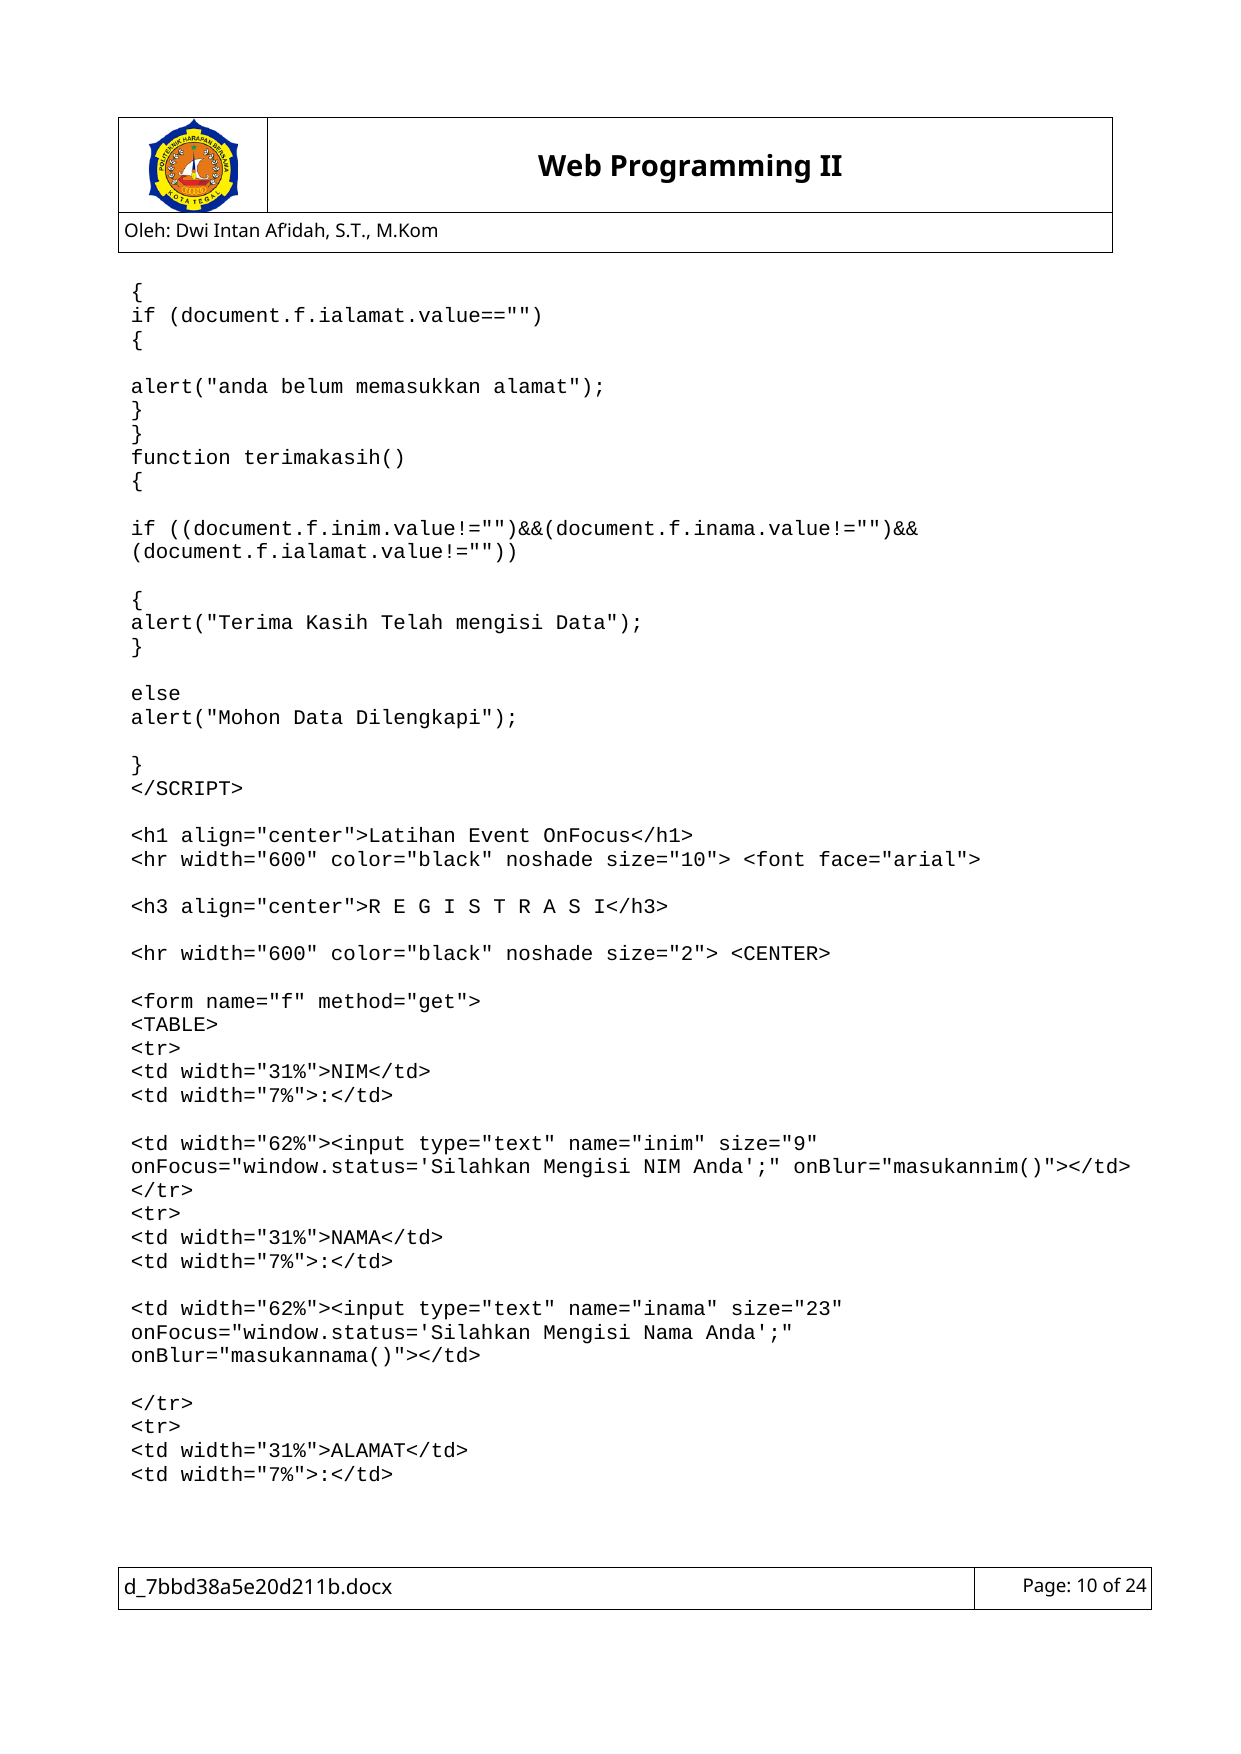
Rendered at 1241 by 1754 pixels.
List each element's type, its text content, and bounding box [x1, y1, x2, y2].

text <hr width="600" color="black" noshade size="10"> <font face="arial"> [131, 849, 1152, 872]
text <td width="62%"><input type="text" name="inim" size="9" onFocus="window.status='Silahkan Mengisi NIM Anda';" onBlur="masukannim()"></td> [131, 1132, 1152, 1180]
text { [131, 281, 1152, 305]
text <td width="31%">NIM</td> [131, 1062, 1152, 1085]
text alert("anda belum memasukkan alamat"); [131, 376, 1152, 399]
text { [131, 589, 1152, 612]
text <td width="7%">:</td> [131, 1463, 1152, 1487]
text alert("Mohon Data Dilengkapi"); [131, 707, 1152, 731]
text function terimakasih() [131, 447, 1152, 470]
text { [131, 470, 1152, 494]
picture [148, 118, 238, 213]
text <tr> [131, 1203, 1152, 1227]
text </tr> [131, 1393, 1152, 1416]
text <td width="31%">NAMA</td> [131, 1227, 1152, 1251]
text <h1 align="center">Latihan Event OnFocus</h1> [131, 825, 1152, 849]
text else [131, 683, 1152, 707]
text if (document.f.ialamat.value=="") [131, 305, 1152, 328]
text </SCRIPT> [131, 778, 1152, 801]
text } [131, 754, 1152, 778]
text } [131, 636, 1152, 659]
text <tr> [131, 1416, 1152, 1440]
text <TABLE> [131, 1014, 1152, 1038]
text alert("Terima Kasih Telah mengisi Data"); [131, 612, 1152, 636]
text </tr> [131, 1180, 1152, 1203]
text if ((document.f.inim.value!="")&&(document.f.inama.value!="")&& (document.f.ialamat.value!="")) [131, 518, 1152, 565]
text <h3 align="center">R E G I S T R A S I</h3> [131, 896, 1152, 920]
text <td width="7%">:</td> [131, 1085, 1152, 1109]
text <td width="7%">:</td> [131, 1251, 1152, 1274]
text <hr width="600" color="black" noshade size="2"> <CENTER> [131, 943, 1152, 967]
text <td width="31%">ALAMAT</td> [131, 1440, 1152, 1463]
text <form name="f" method="get"> [131, 991, 1152, 1014]
text <td width="62%"><input type="text" name="inama" size="23" onFocus="window.status='Silahkan Mengisi Nama Anda';" onBlur="masukannama()"></td> [131, 1298, 1152, 1369]
text } [131, 423, 1152, 447]
text } [131, 399, 1152, 423]
text { [131, 328, 1152, 352]
text <tr> [131, 1038, 1152, 1062]
